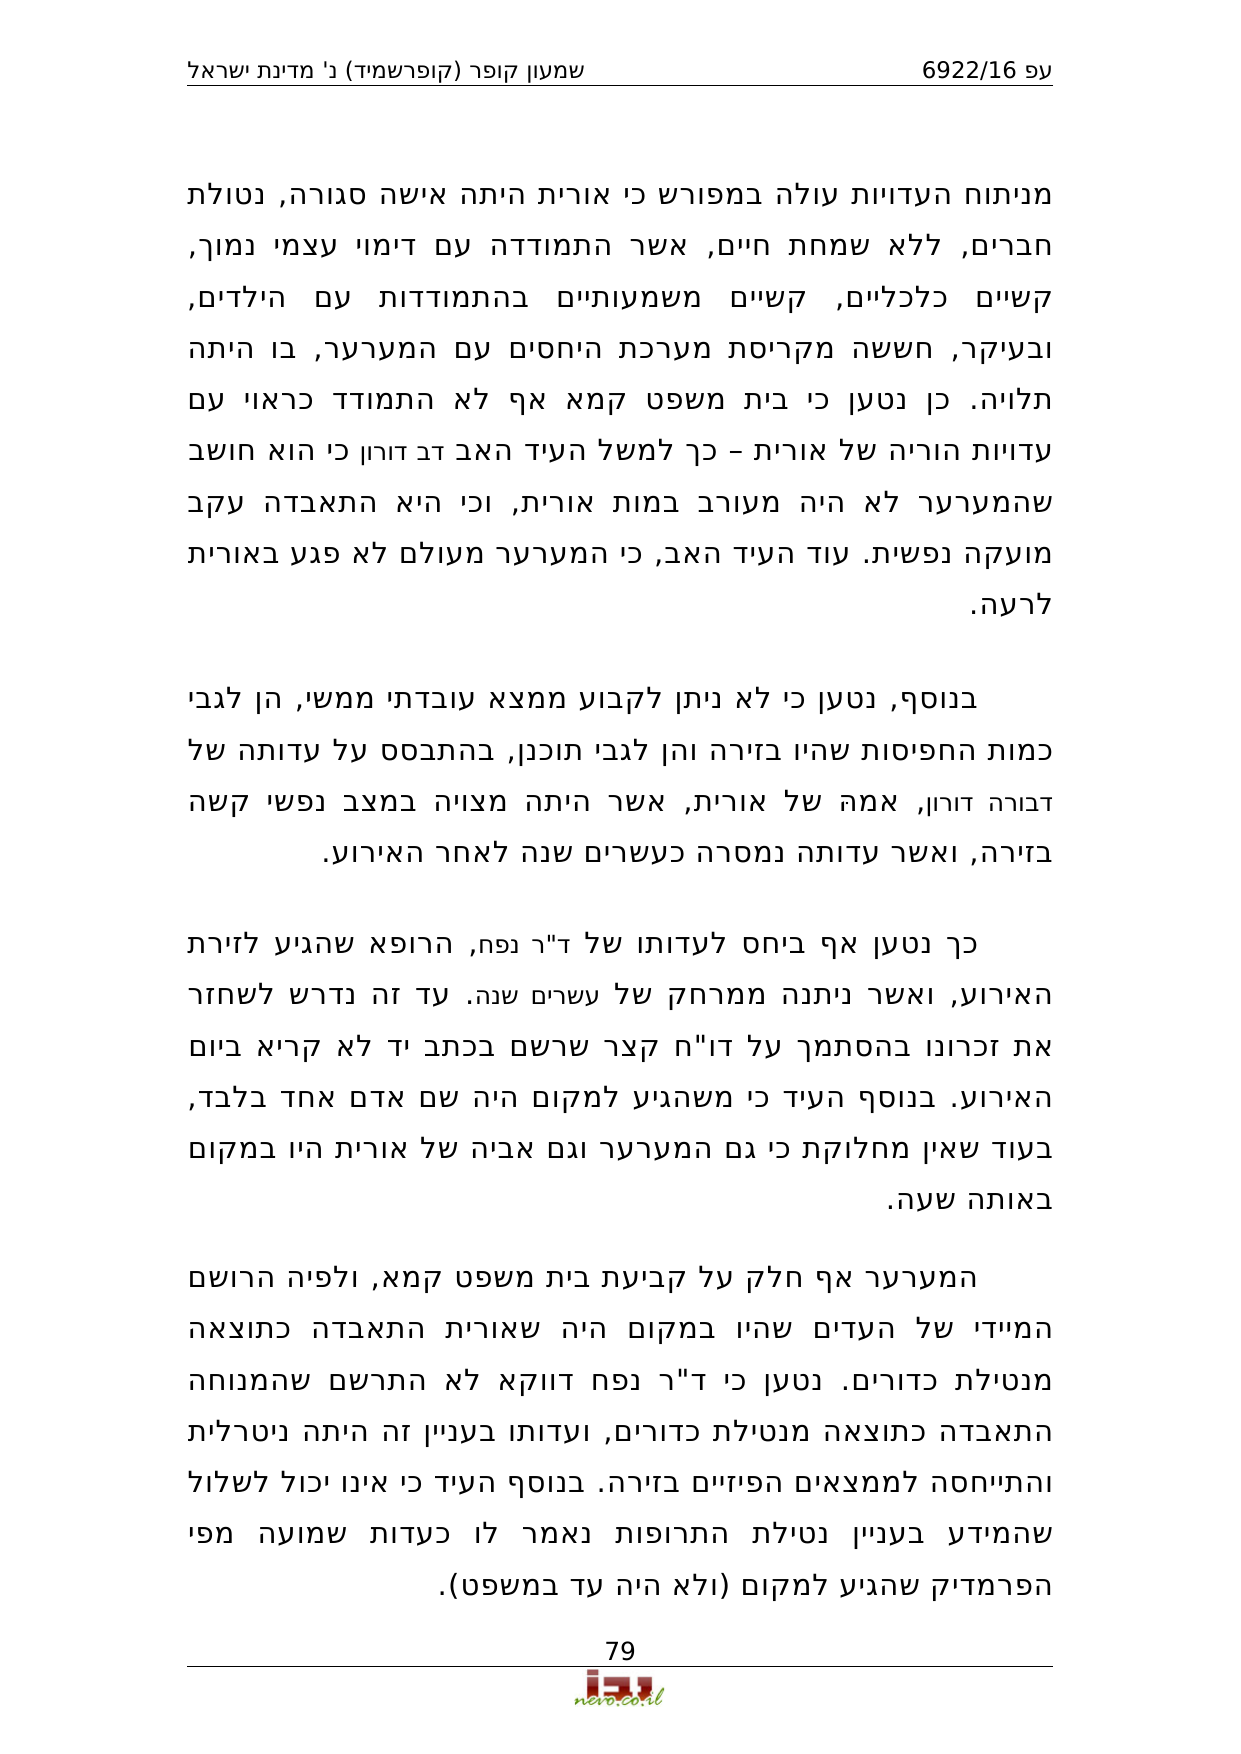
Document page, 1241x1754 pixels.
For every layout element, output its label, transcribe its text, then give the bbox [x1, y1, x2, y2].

text כך נטען אף ביחס לעדותו של ד"ר נפח, הרופא שהגיע לזירת האירוע, ואשר ניתנה ממרחק של עשרים שנה. עד זה נדרש לשחזר את זכרונו בהסתמך על דו"ח קצר שרשם בכתב יד לא קריא ביום האירוע. בנוסף העיד כי משהגיע למקום היה שם אדם אחד בלבד, בעוד שאין מחלוקת כי גם המערער וגם אביה של אורית היו במקום באותה שעה. [187, 926, 1053, 1217]
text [187, 177, 1053, 621]
text המערער אף חלק על קביעת בית משפט קמא, ולפיה הרושם המיידי של העדים שהיו במקום היה שאורית התאבדה כתוצאה מנטילת כדורים. נטען כי ד"ר נפח דווקא לא התרשם שהמנוחה התאבדה כתוצאה מנטילת כדורים, ועדותו בעניין זה היתה ניטרלית והתייחסה לממצאים הפיזיים בזירה. בנוסף העיד כי אינו יכול לשלול שהמידע בעניין נטילת התרופות נאמר לו כעדות שמועה מפי הפרמדיק שהגיע למקום (ולא היה עד במשפט). [187, 1260, 1053, 1602]
picture [574, 1669, 666, 1707]
text בנוסף, נטען כי לא ניתן לקבוע ממצא עובדתי ממשי, הן לגבי כמות החפיסות שהיו בזירה והן לגבי תוכנן, בהתבסס על עדותה של דבורה דורון, אמהּ של אורית, אשר היתה מצויה במצב נפשי קשה בזירה, ואשר עדותה נמסרה כעשרים שנה לאחר האירוע. [187, 681, 1053, 869]
